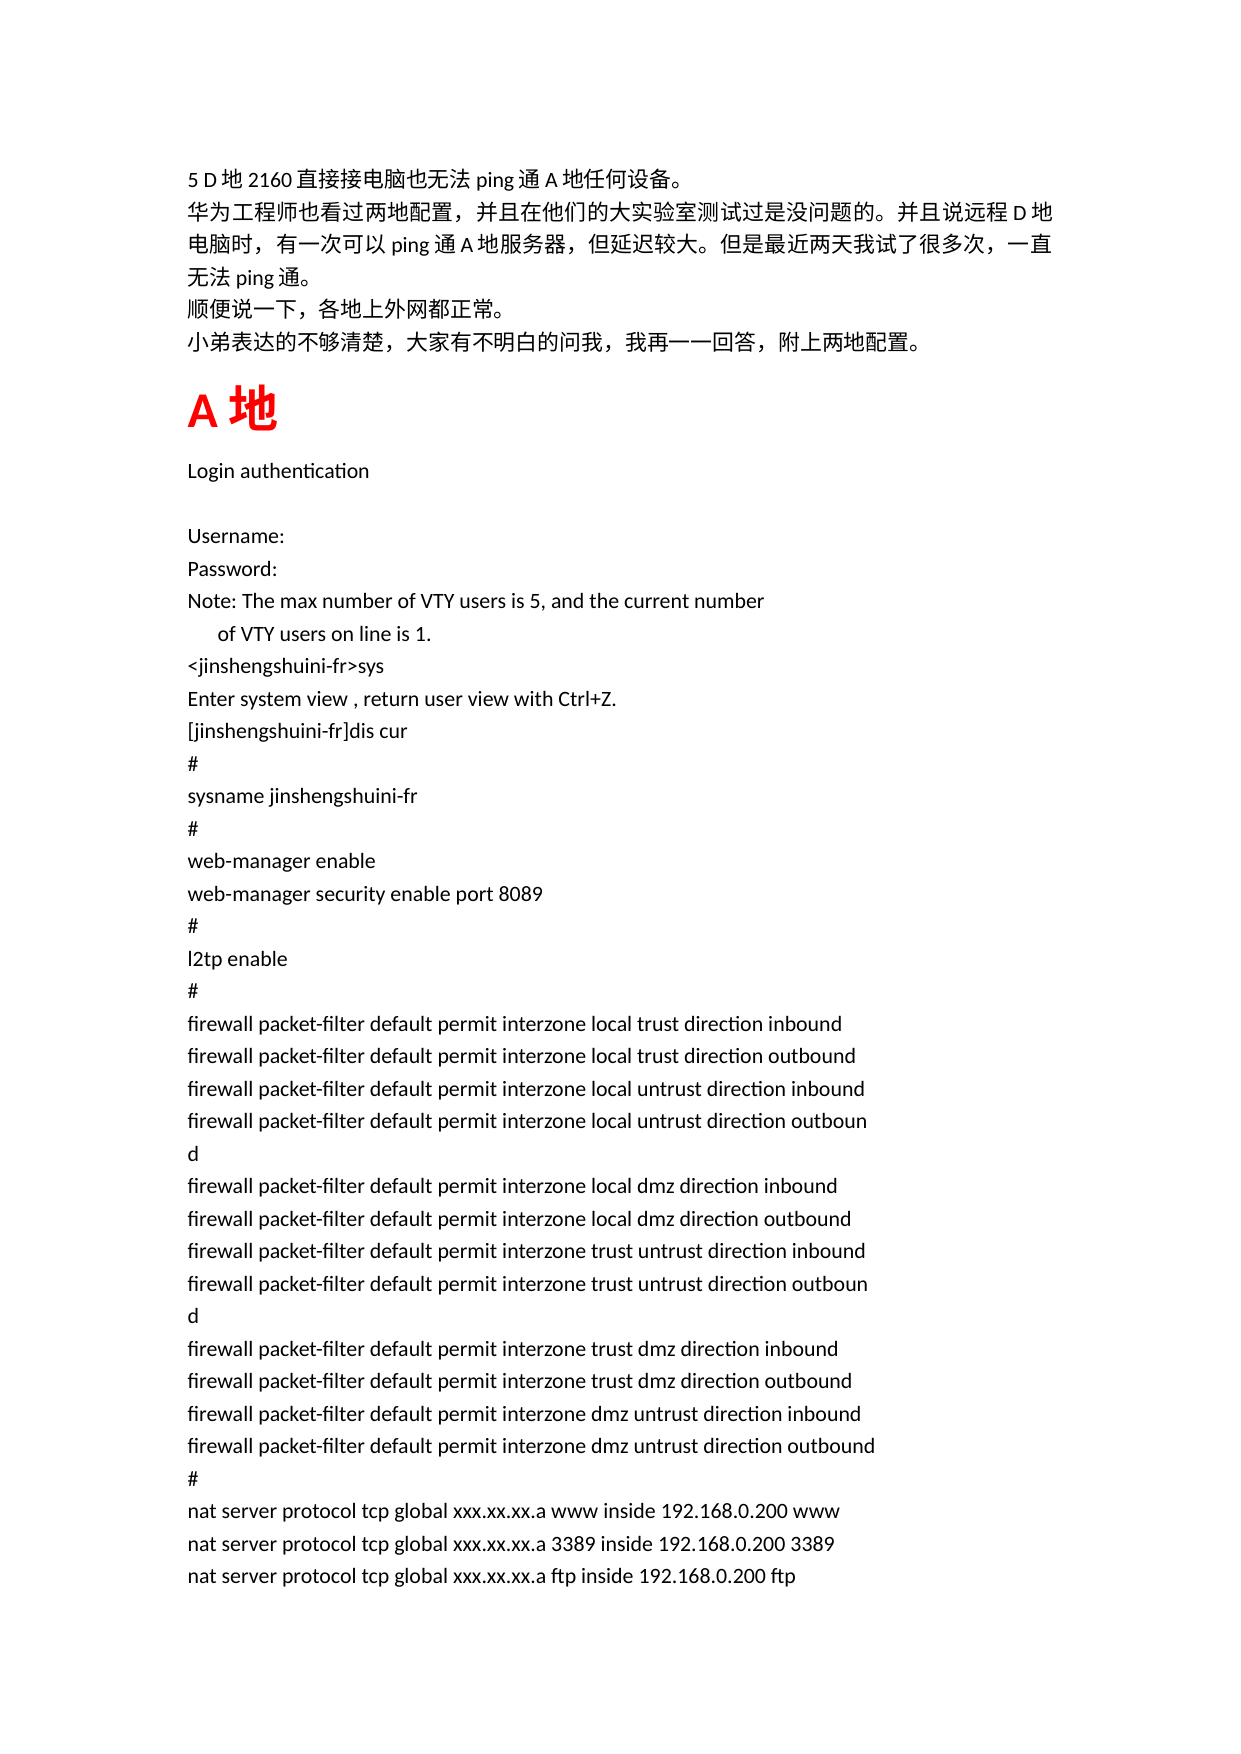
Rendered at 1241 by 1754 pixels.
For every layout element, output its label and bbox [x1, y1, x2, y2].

text [187, 162, 1053, 1592]
